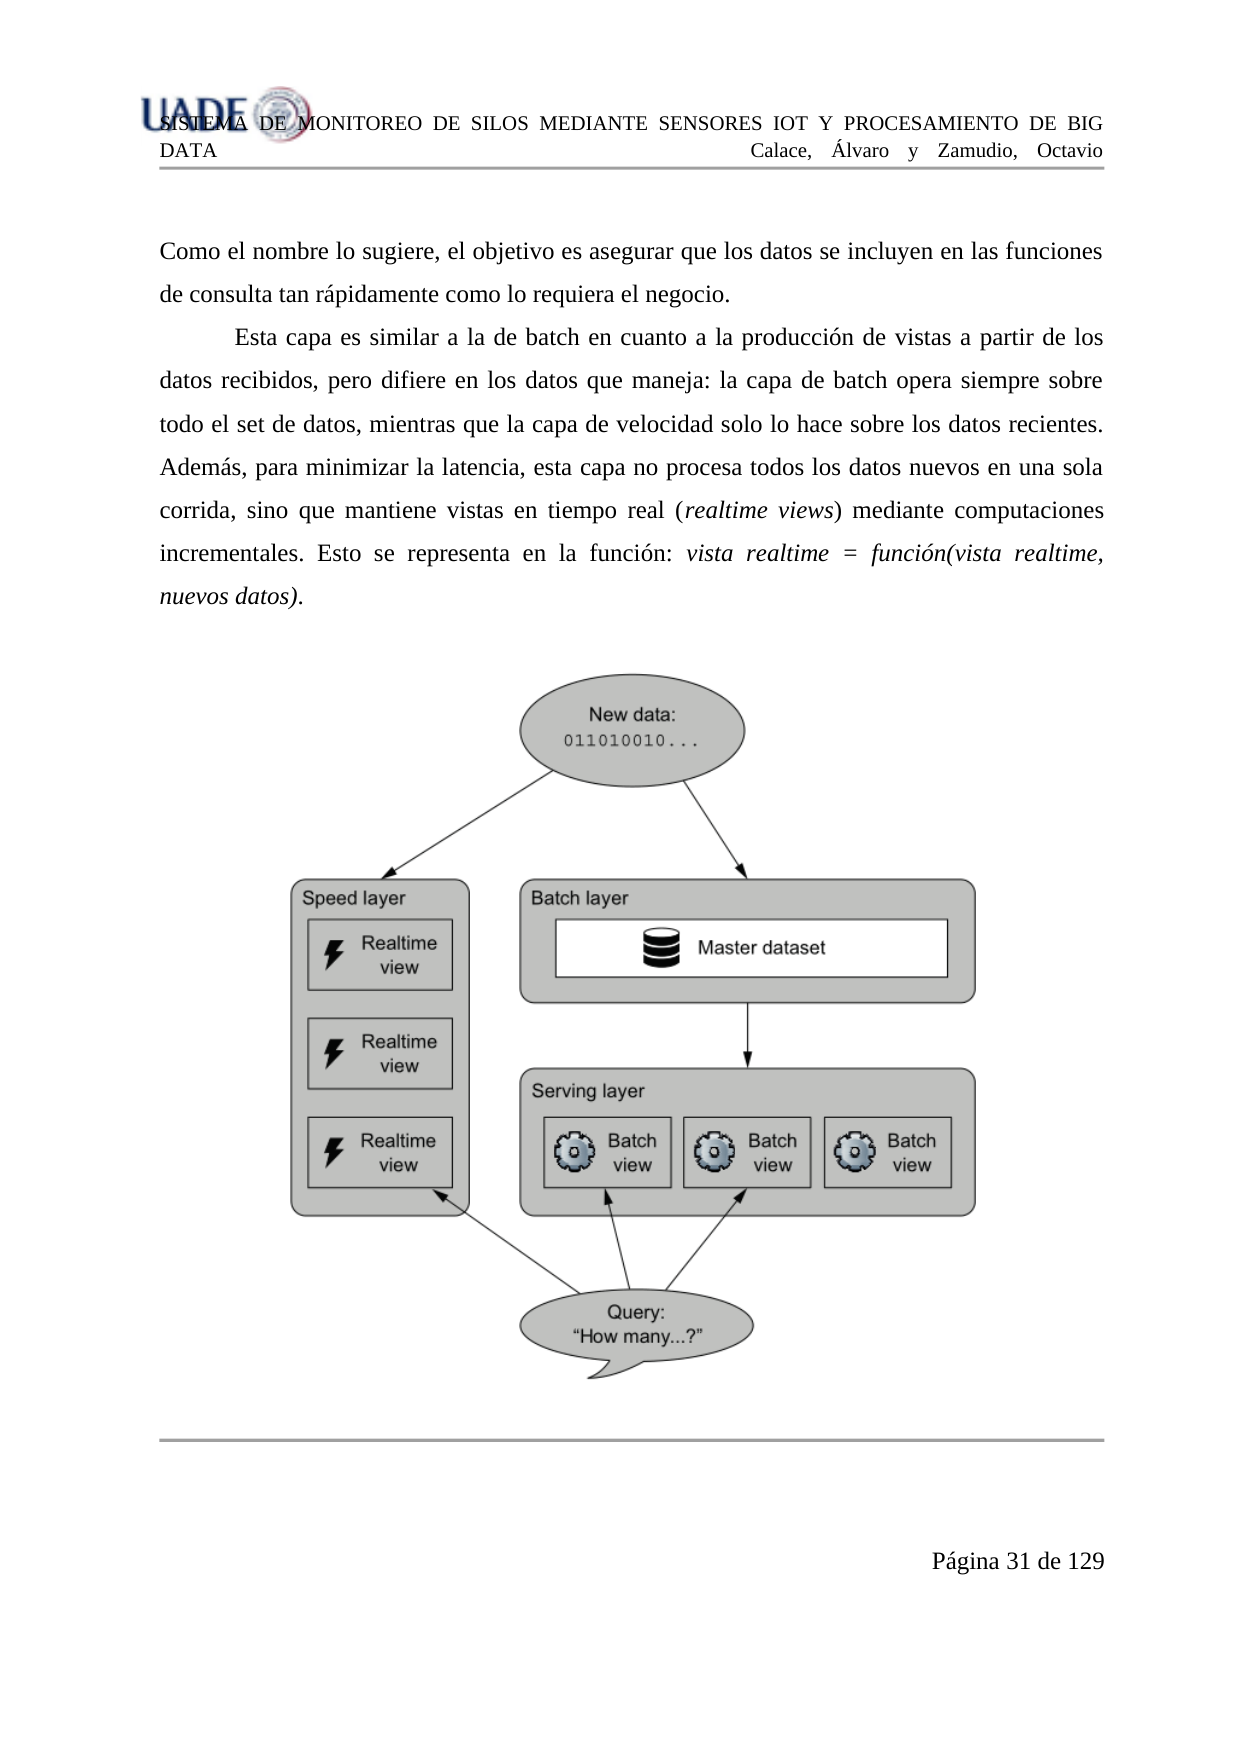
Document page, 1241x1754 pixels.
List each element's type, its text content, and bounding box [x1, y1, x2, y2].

picture [140, 86, 314, 146]
text Esta capa es similar a la de batch en cuanto a la producción de vistas a partir de los datos recibidos, pero difiere en los datos que maneja: la capa de batch opera siempre sobre todo el set de datos, mientras que la capa de velocidad solo lo hace sobre los datos recientes. Además, para minimizar la latencia, esta capa no procesa todos los datos nuevos en una sola corrida, sino que mantiene vistas en tiempo real (realtime views) mediante computaciones incrementales. Esto se representa en la función: vista realtime = función(vista realtime, nuevos datos). [159, 322, 1104, 610]
picture [282, 667, 982, 1384]
